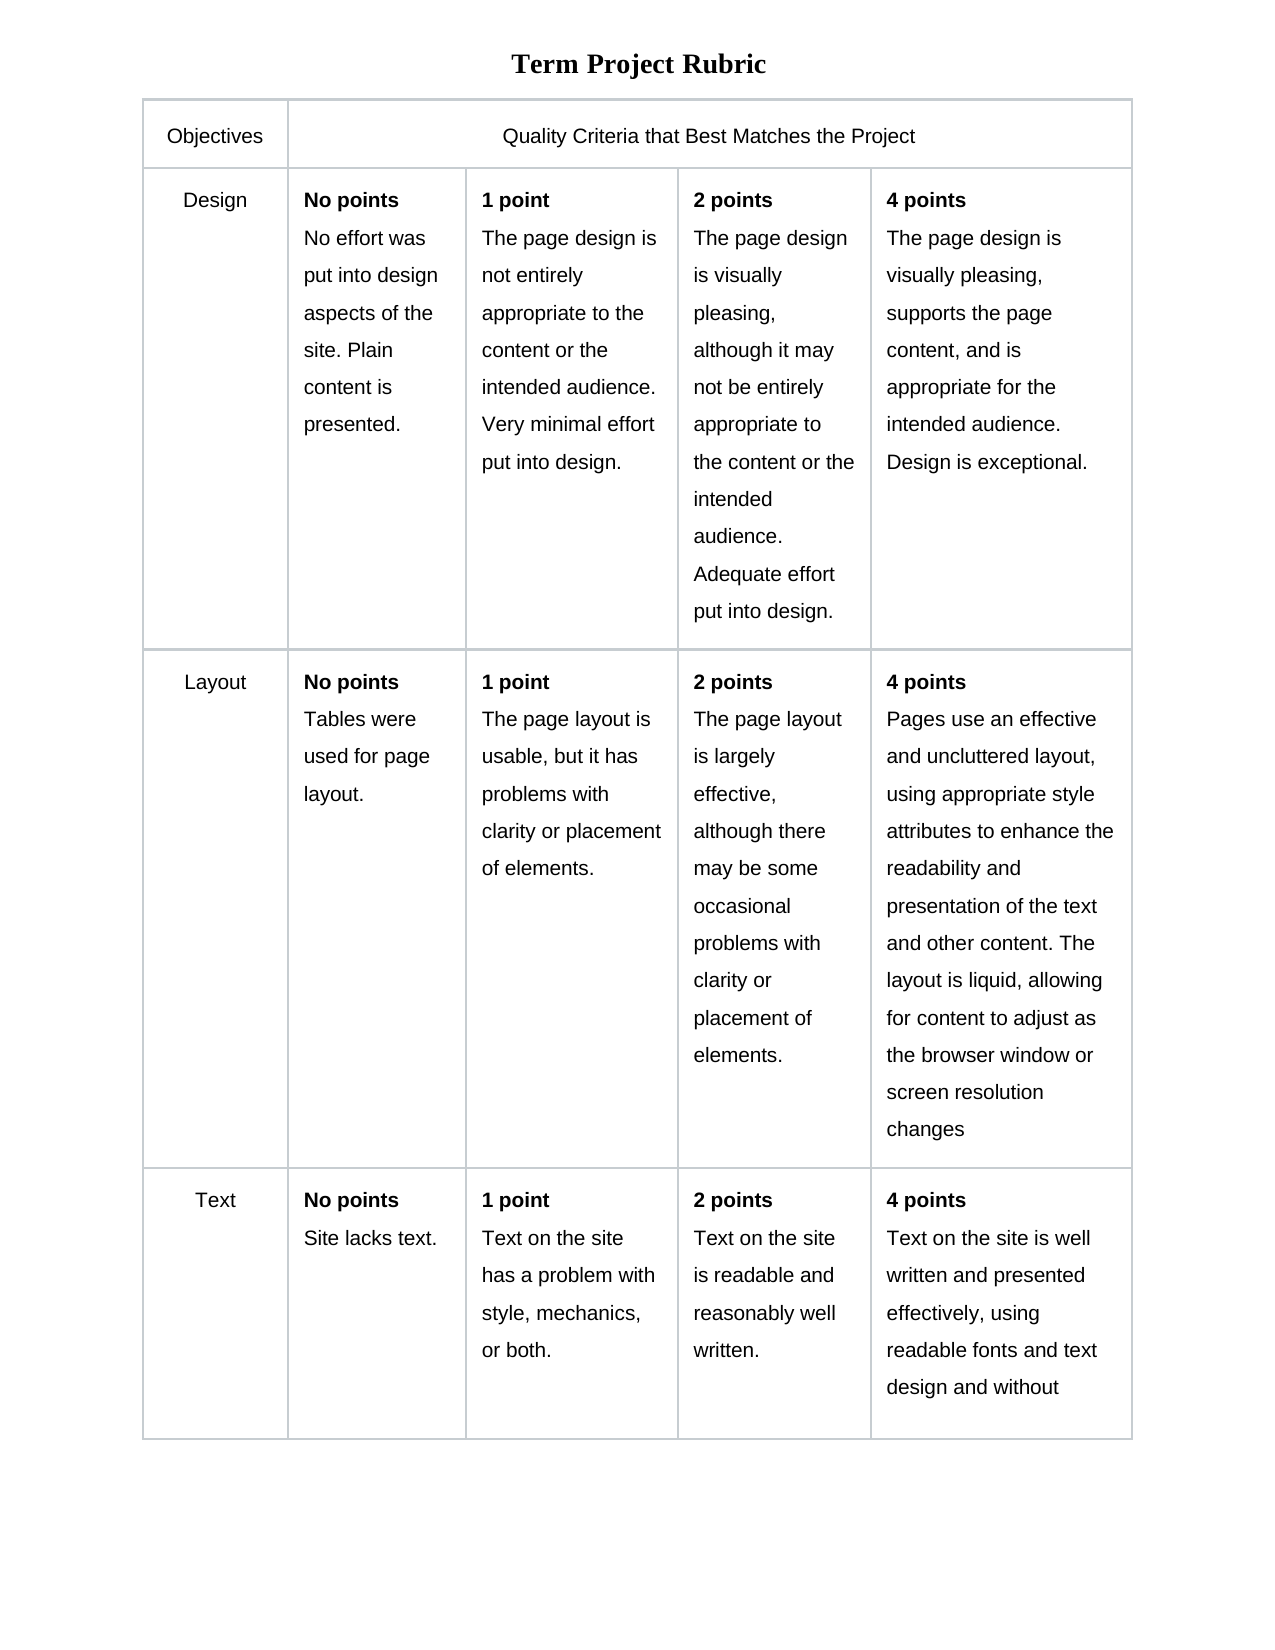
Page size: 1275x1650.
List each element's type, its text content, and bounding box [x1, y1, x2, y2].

table_cell 1 point The page design is not entirely appropriate to the content or the intended audience. Very minimal effort put into design. [467, 169, 677, 648]
table_cell 4 points Text on the site is well written and presented effectively, using readable fonts and text design and without [872, 1169, 1131, 1438]
table_cell Text [144, 1169, 287, 1438]
table_cell 4 points Pages use an effective and uncluttered layout, using appropriate style attributes to enhance the readability and presentation of the text and other content. The layout is liquid, allowing for content to adjust as the browser window or screen resolution changes [872, 651, 1131, 1167]
table_cell No points Tables were used for page layout. [289, 651, 465, 1167]
table_cell 1 point Text on the site has a problem with style, mechanics, or both. [467, 1169, 677, 1438]
table_cell Design [144, 169, 287, 648]
table_header Objectives [144, 101, 287, 167]
subtitle Term Project Rubric [14, 47, 1262, 79]
table_cell Layout [144, 651, 287, 1167]
table_cell 1 point The page layout is usable, but it has problems with clarity or placement of elements. [467, 651, 677, 1167]
table_header Quality Criteria that Best Matches the Project [289, 101, 1131, 167]
table_cell 2 points Text on the site is readable and reasonably well written. [679, 1169, 870, 1438]
table_cell No points Site lacks text. [289, 1169, 465, 1438]
table_cell 2 points The page design is visually pleasing, although it may not be entirely appropriate to the content or the intended audience. Adequate effort put into design. [679, 169, 870, 648]
table_cell 4 points The page design is visually pleasing, supports the page content, and is appropriate for the intended audience. Design is exceptional. [872, 169, 1131, 648]
table_cell No points No effort was put into design aspects of the site. Plain content is presented. [289, 169, 465, 648]
table_cell 2 points The page layout is largely effective, although there may be some occasional problems with clarity or placement of elements. [679, 651, 870, 1167]
